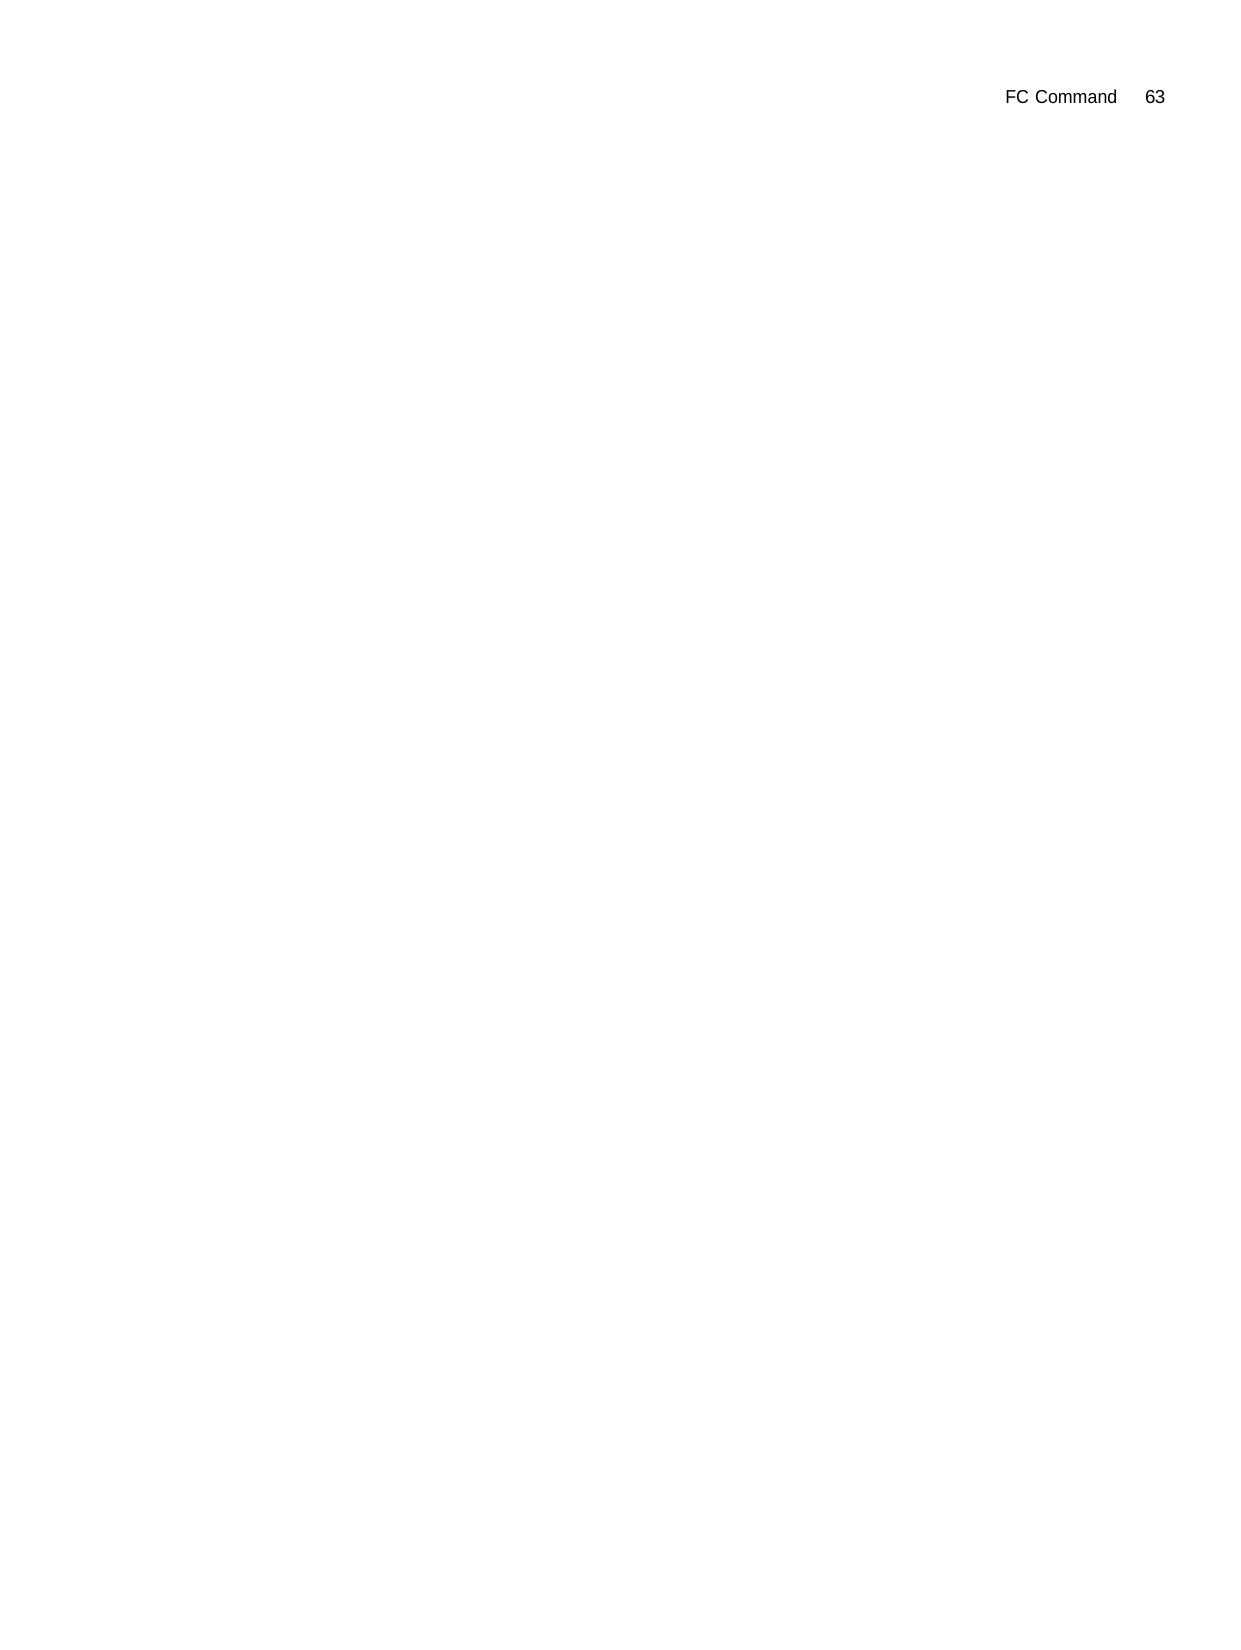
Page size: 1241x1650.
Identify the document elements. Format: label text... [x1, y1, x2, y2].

text FC Command 63 [175, 86, 1166, 107]
